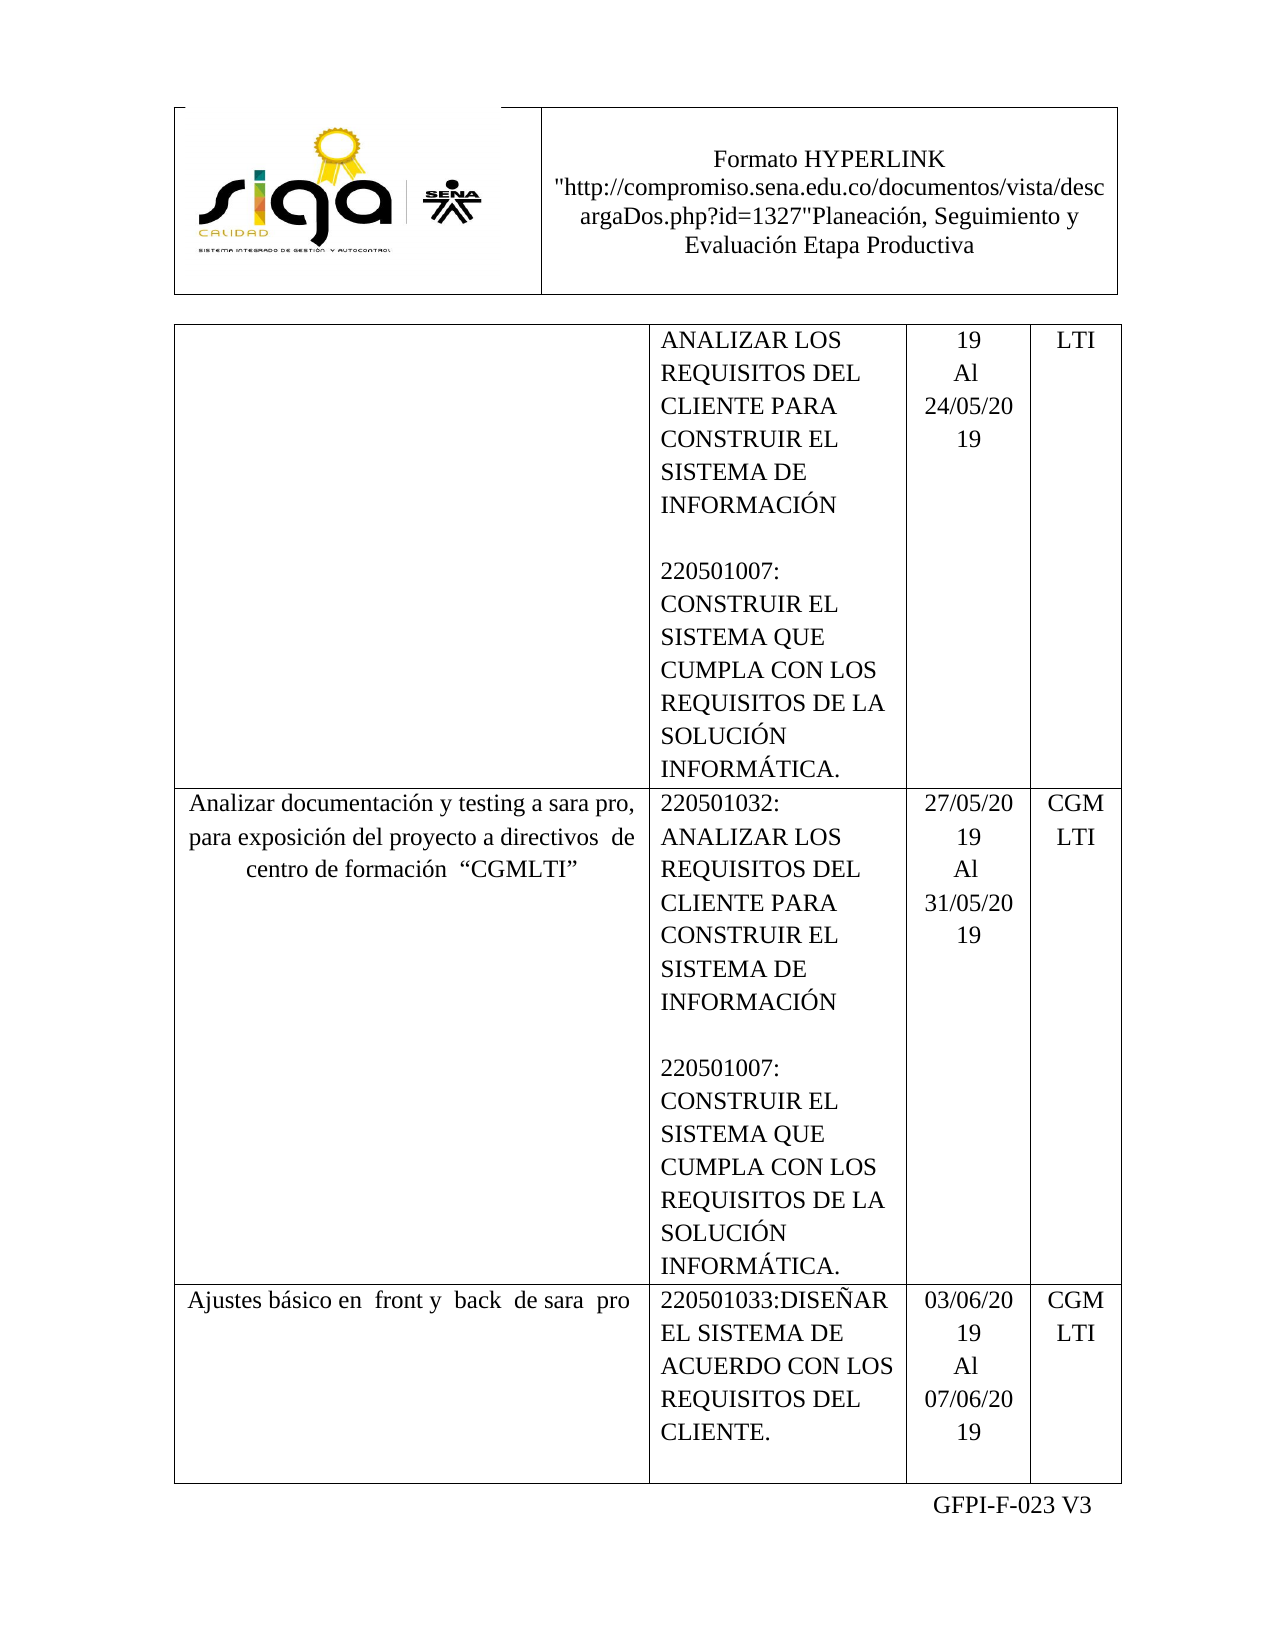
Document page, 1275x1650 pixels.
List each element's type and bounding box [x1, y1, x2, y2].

table_cell [907, 789, 1030, 1284]
table_cell [175, 325, 649, 787]
table_cell [1031, 1285, 1121, 1483]
table_cell [1031, 789, 1121, 1284]
table_cell [907, 325, 1030, 787]
table_cell [175, 1285, 649, 1483]
picture [185, 107, 502, 276]
table_cell [175, 789, 649, 1284]
table_cell [650, 789, 906, 1284]
table_cell [1031, 325, 1121, 787]
table_cell [907, 1285, 1030, 1483]
table_cell [650, 325, 906, 787]
table_cell [650, 1285, 906, 1483]
